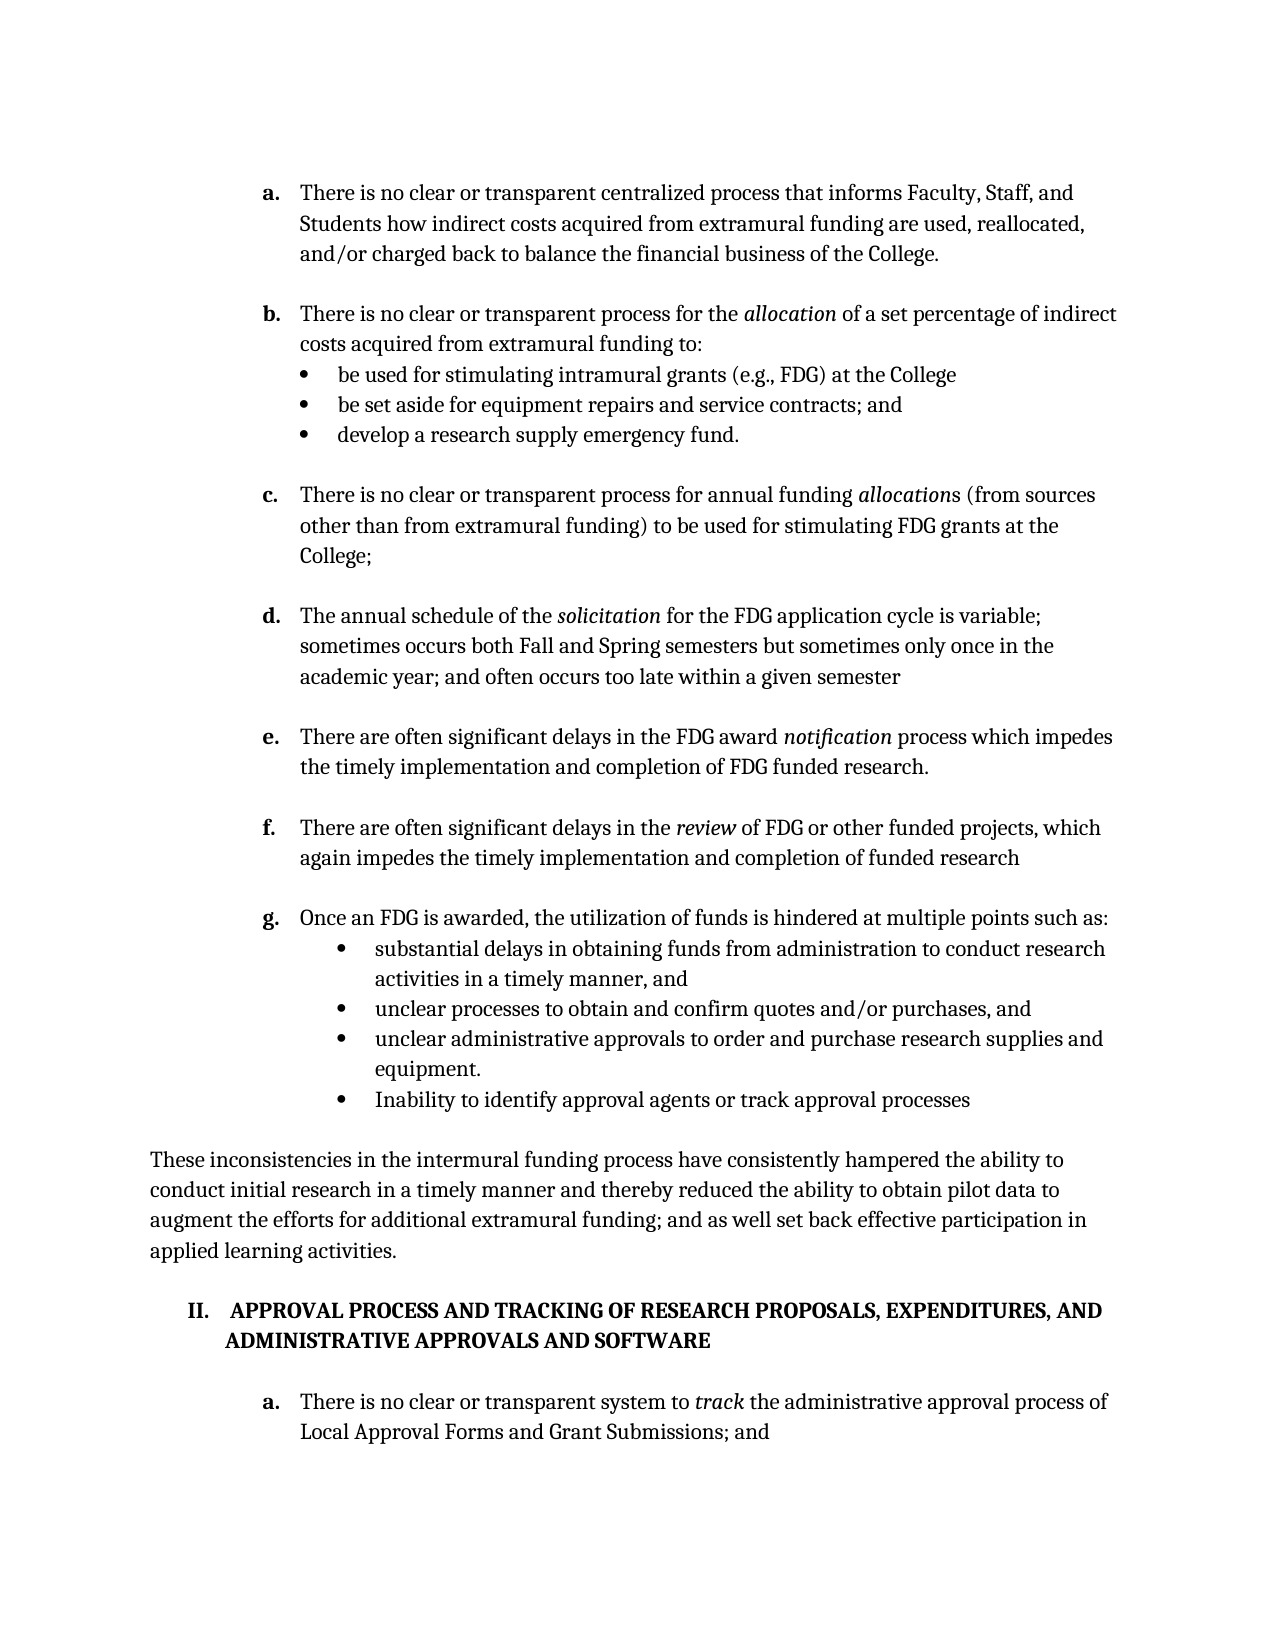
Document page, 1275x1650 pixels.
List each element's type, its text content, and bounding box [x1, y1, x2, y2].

list There is no clear or transparent system to track the administrative approval process of Local Approval Forms and Grant Submissions; and [262, 1388, 1125, 1445]
list Inability to identify approval agents or track approval processes [337, 1086, 1125, 1113]
list There is no clear or transparent centralized process that informs Faculty, Staff, and Students how indirect costs acquired from extramural funding are used, reallocated, and/or charged back to balance the financial business of the College. [262, 180, 1125, 267]
list There is no clear or transparent process for annual funding allocations (from sources other than from extramural funding) to be used for stimulating FDG grants at the College; [262, 482, 1125, 569]
list substantial delays in obtaining funds from administration to conduct research activities in a timely manner, and [337, 935, 1125, 992]
list unclear processes to obtain and confirm quotes and/or purchases, and [337, 996, 1125, 1022]
list APPROVAL PROCESS AND TRACKING OF RESEARCH PROPOSALS, EXPENDITURES, AND ADMINISTRATIVE APPROVALS AND SOFTWARE [187, 1298, 1125, 1354]
list There are often significant delays in the FDG award notification process which impedes the timely implementation and completion of FDG funded research. [262, 724, 1125, 781]
list be used for stimulating intramural grants (e.g., FDG) at the College [300, 361, 1125, 388]
list There is no clear or transparent process for the allocation of a set percentage of indirect costs acquired from extramural funding to: [262, 301, 1125, 358]
list The annual schedule of the solicitation for the FDG application cycle is variable; sometimes occurs both Fall and Spring semesters but sometimes only once in the academic year; and often occurs too late within a given semester [262, 603, 1125, 690]
list be set aside for equipment repairs and service contracts; and [300, 392, 1125, 418]
list There are often significant delays in the review of FDG or other funded projects, which again impedes the timely implementation and completion of funded research [262, 814, 1125, 871]
list Once an FDG is awarded, the utilization of funds is hindered at multiple points such as: [262, 905, 1125, 932]
text These inconsistencies in the intermural funding process have consistently hampered the ability to conduct initial research in a timely manner and thereby reduced the ability to obtain pilot data to augment the efforts for additional extramural funding; and as well set back effective participation in applied learning activities. [150, 1147, 1125, 1264]
list unclear administrative approvals to order and purchase research supplies and equipment. [337, 1026, 1125, 1083]
list develop a research supply emergency fund. [300, 422, 1125, 448]
